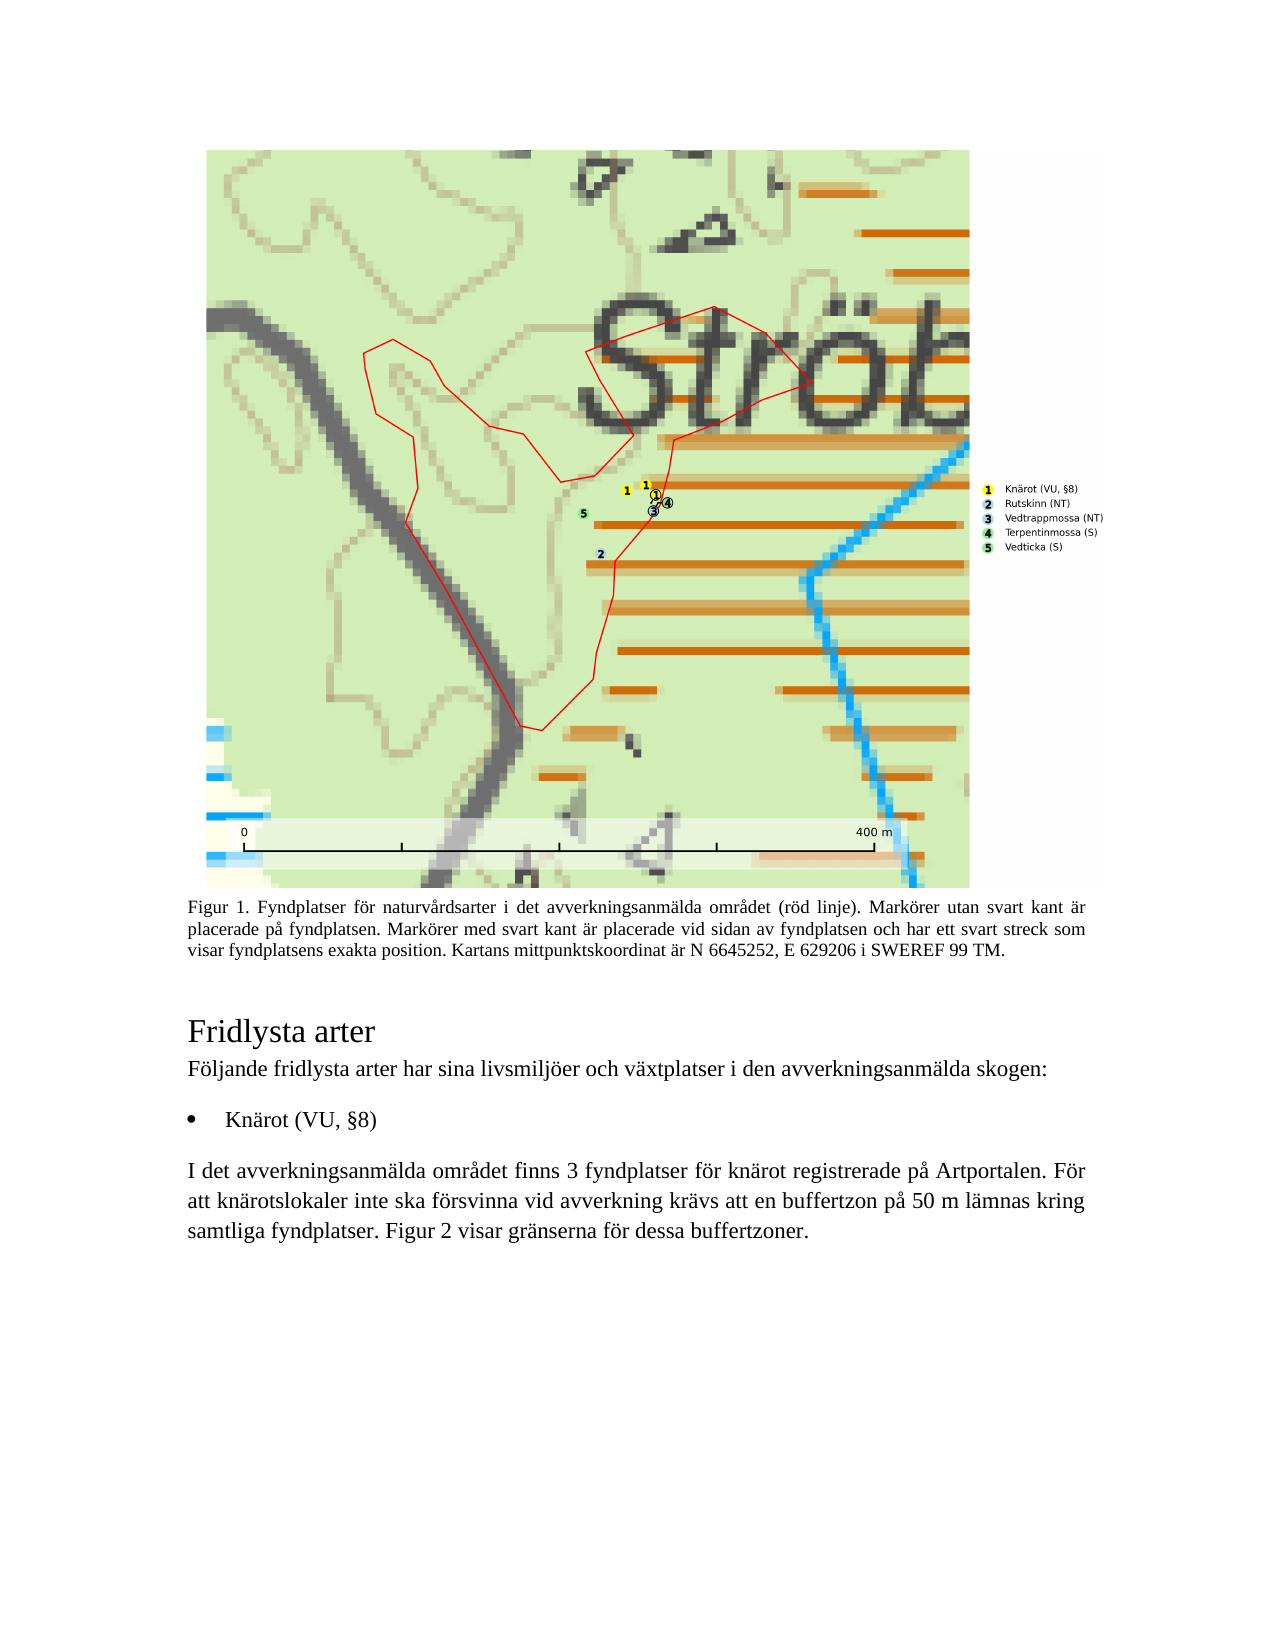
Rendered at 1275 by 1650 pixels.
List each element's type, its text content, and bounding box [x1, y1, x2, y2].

text I det avverkningsanmälda området finns 3 fyndplatser för knärot registrerade på Artportalen. För att knärotslokaler inte ska försvinna vid avverkning krävs att en buffertzon på 50 m lämnas kring samtliga fyndplatser. Figur 2 visar gränserna för dessa buffertzoner. [187, 1157, 1087, 1244]
picture [206, 150, 1107, 888]
subtitle Fridlysta arter [187, 1011, 1087, 1049]
text Följande fridlysta arter har sina livsmiljöer och växtplatser i den avverkningsanmälda skogen: [187, 1055, 1087, 1081]
text Figur 1. Fyndplatser för naturvårdsarter i det avverkningsanmälda området (röd linje). Markörer utan svart kant är placerade på fyndplatsen. Markörer med svart kant är placerade vid sidan av fyndplatsen och har ett svart streck som visar fyndplatsens exakta position. Kartans mittpunktskoordinat är N 6645252, E 629206 i SWEREF 99 TM. [187, 896, 1087, 961]
list Knärot (VU, §8) [187, 1106, 1087, 1132]
